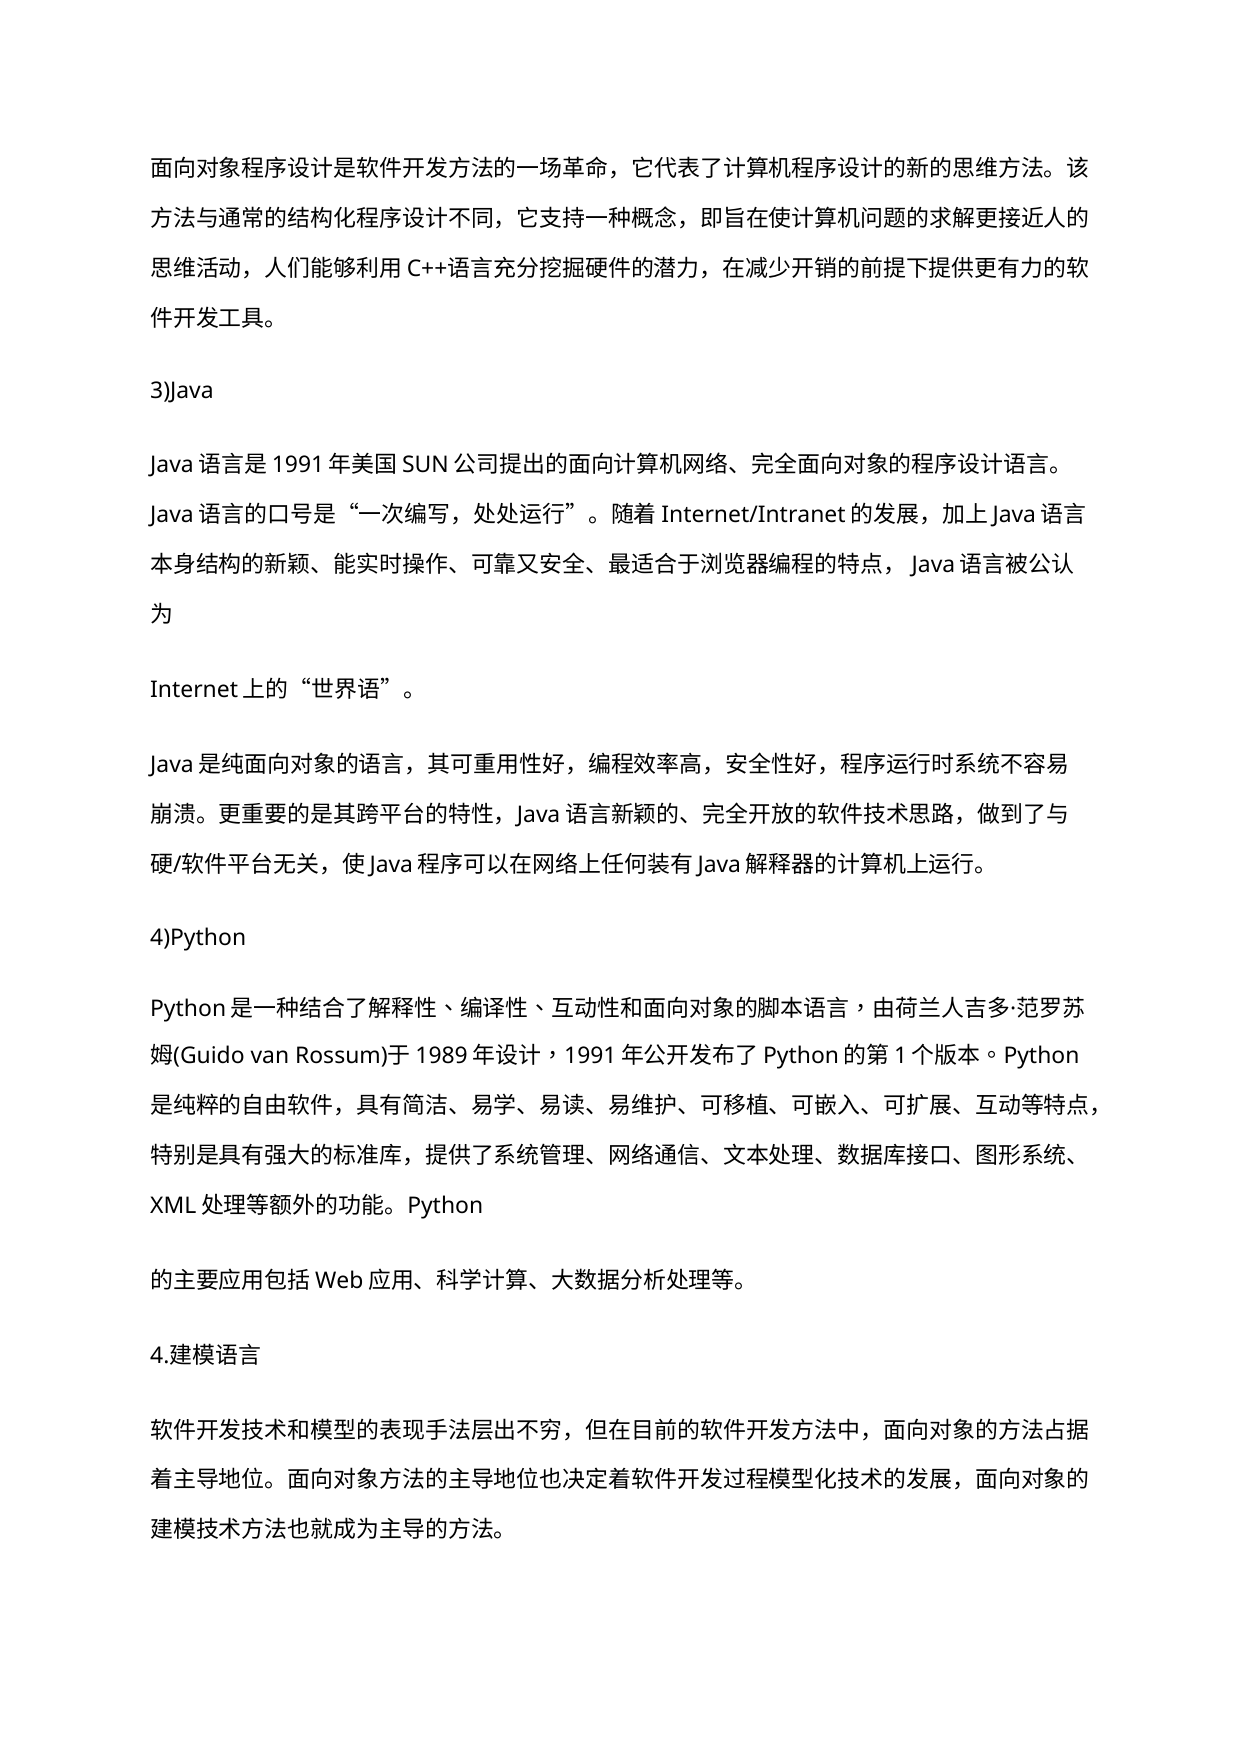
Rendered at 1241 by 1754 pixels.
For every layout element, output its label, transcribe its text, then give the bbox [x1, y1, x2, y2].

text 软件开发技术和模型的表现手法层出不穷，但在目前的软件开发方法中，面向对象的方法占据着主导地位。面向对象方法的主导地位也决定着软件开发过程模型化技术的发展，面向对象的建模技术方法也就成为主导的方法。 [150, 1412, 1090, 1544]
text Python是一种结合了解释性、编译性、互动性和面向对象的脚本语言，由荷兰人吉多·范罗苏姆(Guido van Rossum)于1989年设计，1991年公开发布了Python的第1个版本。Python是纯粹的自由软件，具有简洁、易学、易读、易维护、可移植、可嵌入、可扩展、互动等特点，特别是具有强大的标准库，提供了系统管理、网络通信、文本处理、数据库接口、图形系统、XML处理等额外的功能。Python [150, 992, 1090, 1220]
text Internet上的“世界语”。 [150, 671, 1090, 704]
text 4.建模语言 [150, 1337, 1090, 1370]
text 4)Python [150, 920, 1090, 952]
text Java语言是1991年美国SUN公司提出的面向计算机网络、完全面向对象的程序设计语言。Java语言的口号是“一次编写，处处运行”。随着Internet/Intranet的发展，加上Java语言本身结构的新颖、能实时操作、可靠又安全、最适合于浏览器编程的特点， Java语言被公认为 [150, 446, 1090, 629]
text 面向对象程序设计是软件开发方法的一场革命，它代表了计算机程序设计的新的思维方法。该方法与通常的结构化程序设计不同，它支持一种概念，即旨在使计算机问题的求解更接近人的思维活动，人们能够利用C++语言充分挖掘硬件的潜力，在减少开销的前提下提供更有力的软件开发工具。 [150, 150, 1090, 333]
text 的主要应用包括Web应用、科学计算、大数据分析处理等。 [150, 1262, 1090, 1295]
text 3)Java [150, 374, 1090, 406]
text Java是纯面向对象的语言，其可重用性好，编程效率高，安全性好，程序运行时系统不容易崩溃。更重要的是其跨平台的特性，Java语言新颖的、完全开放的软件技术思路，做到了与硬/软件平台无关，使Java程序可以在网络上任何装有Java解释器的计算机上运行。 [150, 746, 1090, 879]
